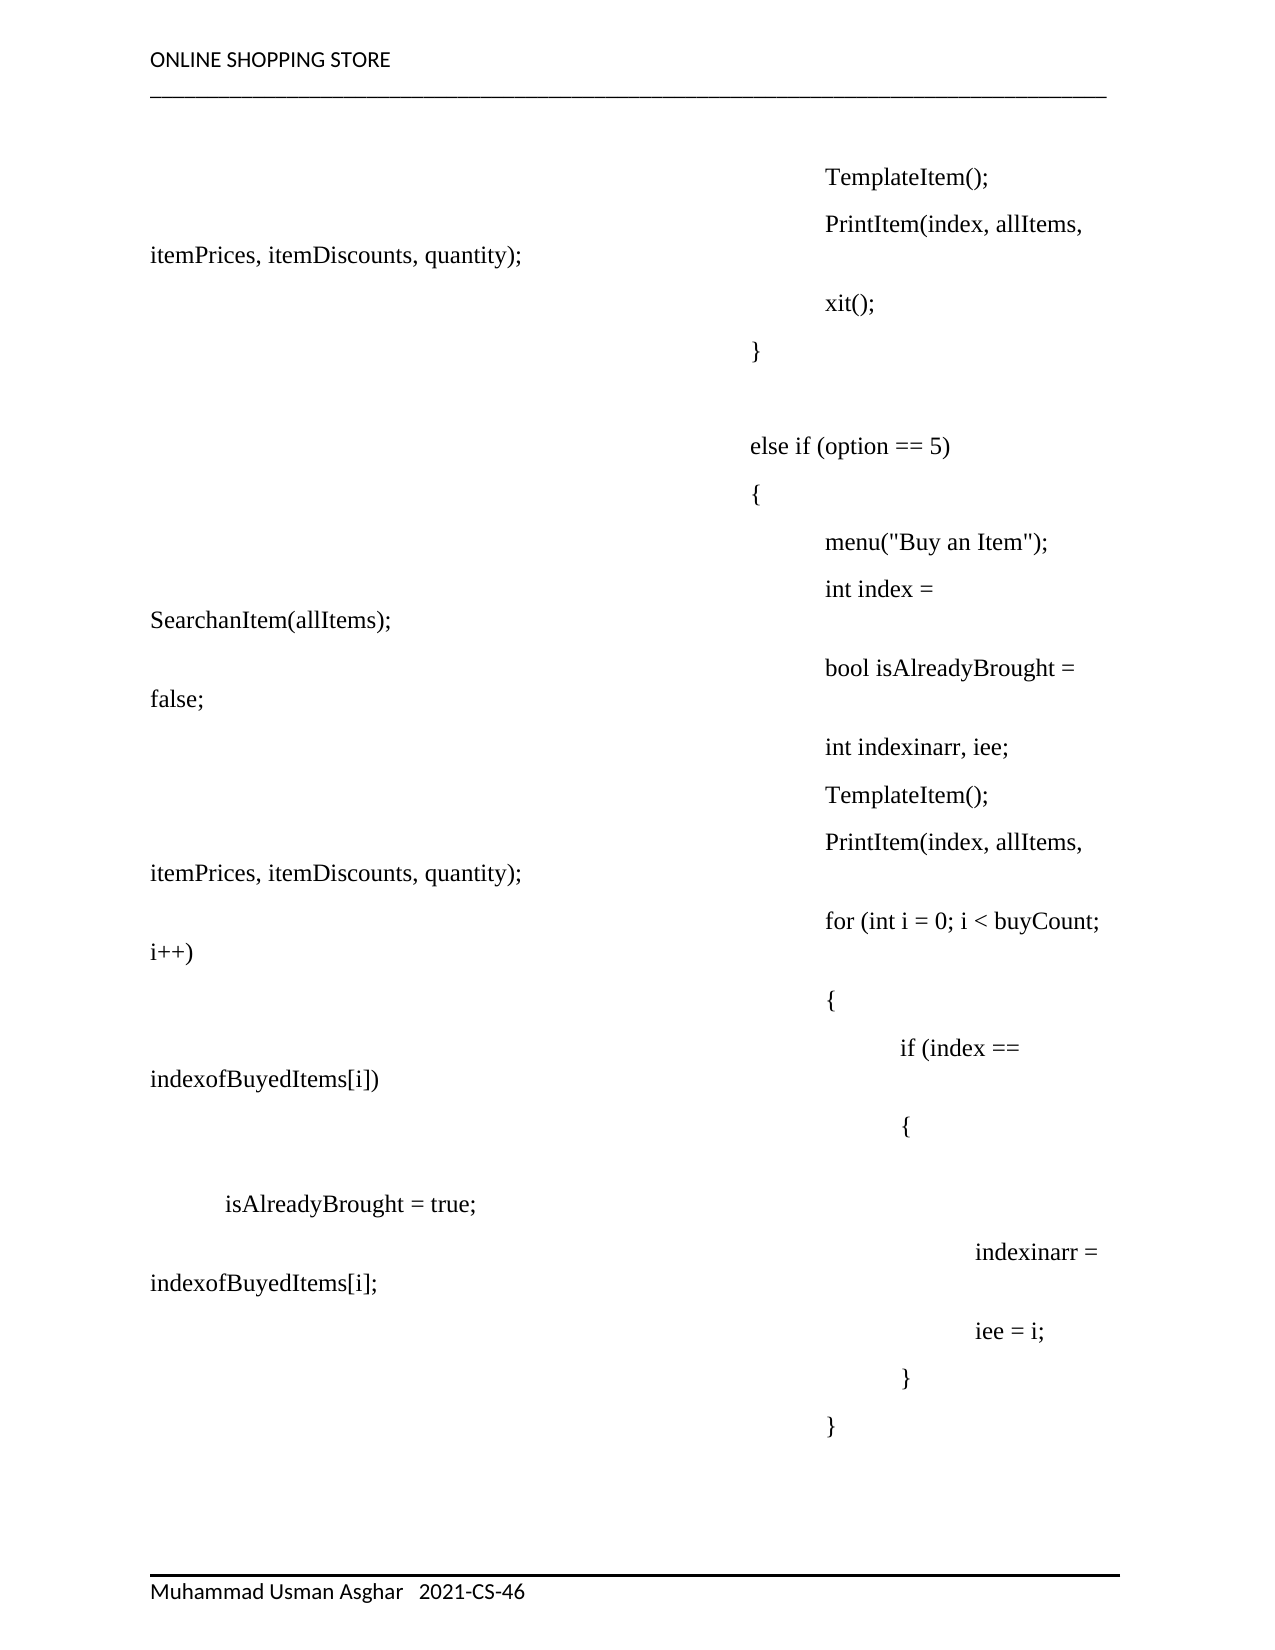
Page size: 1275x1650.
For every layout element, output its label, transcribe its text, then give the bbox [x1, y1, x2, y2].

text isAlreadyBrought = true; [150, 1159, 1118, 1218]
text } [150, 1411, 1118, 1440]
text { [150, 985, 1118, 1014]
text TemplateItem(); [150, 162, 1118, 191]
text indexinarr = indexofBuyedItems[i]; [150, 1237, 1118, 1297]
text else if (option == 5) [150, 431, 1118, 460]
text xit(); [150, 288, 1118, 317]
text if (index == indexofBuyedItems[i]) [150, 1033, 1118, 1092]
text PrintItem(index, allItems, itemPrices, itemDiscounts, quantity); [150, 827, 1118, 887]
text int index = SearchanItem(allItems); [150, 574, 1118, 634]
text bool isAlreadyBrought = false; [150, 653, 1118, 713]
text } [150, 1363, 1118, 1392]
text } [150, 336, 1118, 365]
text PrintItem(index, allItems, itemPrices, itemDiscounts, quantity); [150, 209, 1118, 269]
text menu("Buy an Item"); [150, 527, 1118, 556]
text { [150, 479, 1118, 508]
text { [150, 1111, 1118, 1140]
text TemplateItem(); [150, 780, 1118, 808]
text iee = i; [150, 1316, 1118, 1344]
text for (int i = 0; i < buyCount; i++) [150, 906, 1118, 966]
text int indexinarr, iee; [150, 732, 1118, 761]
